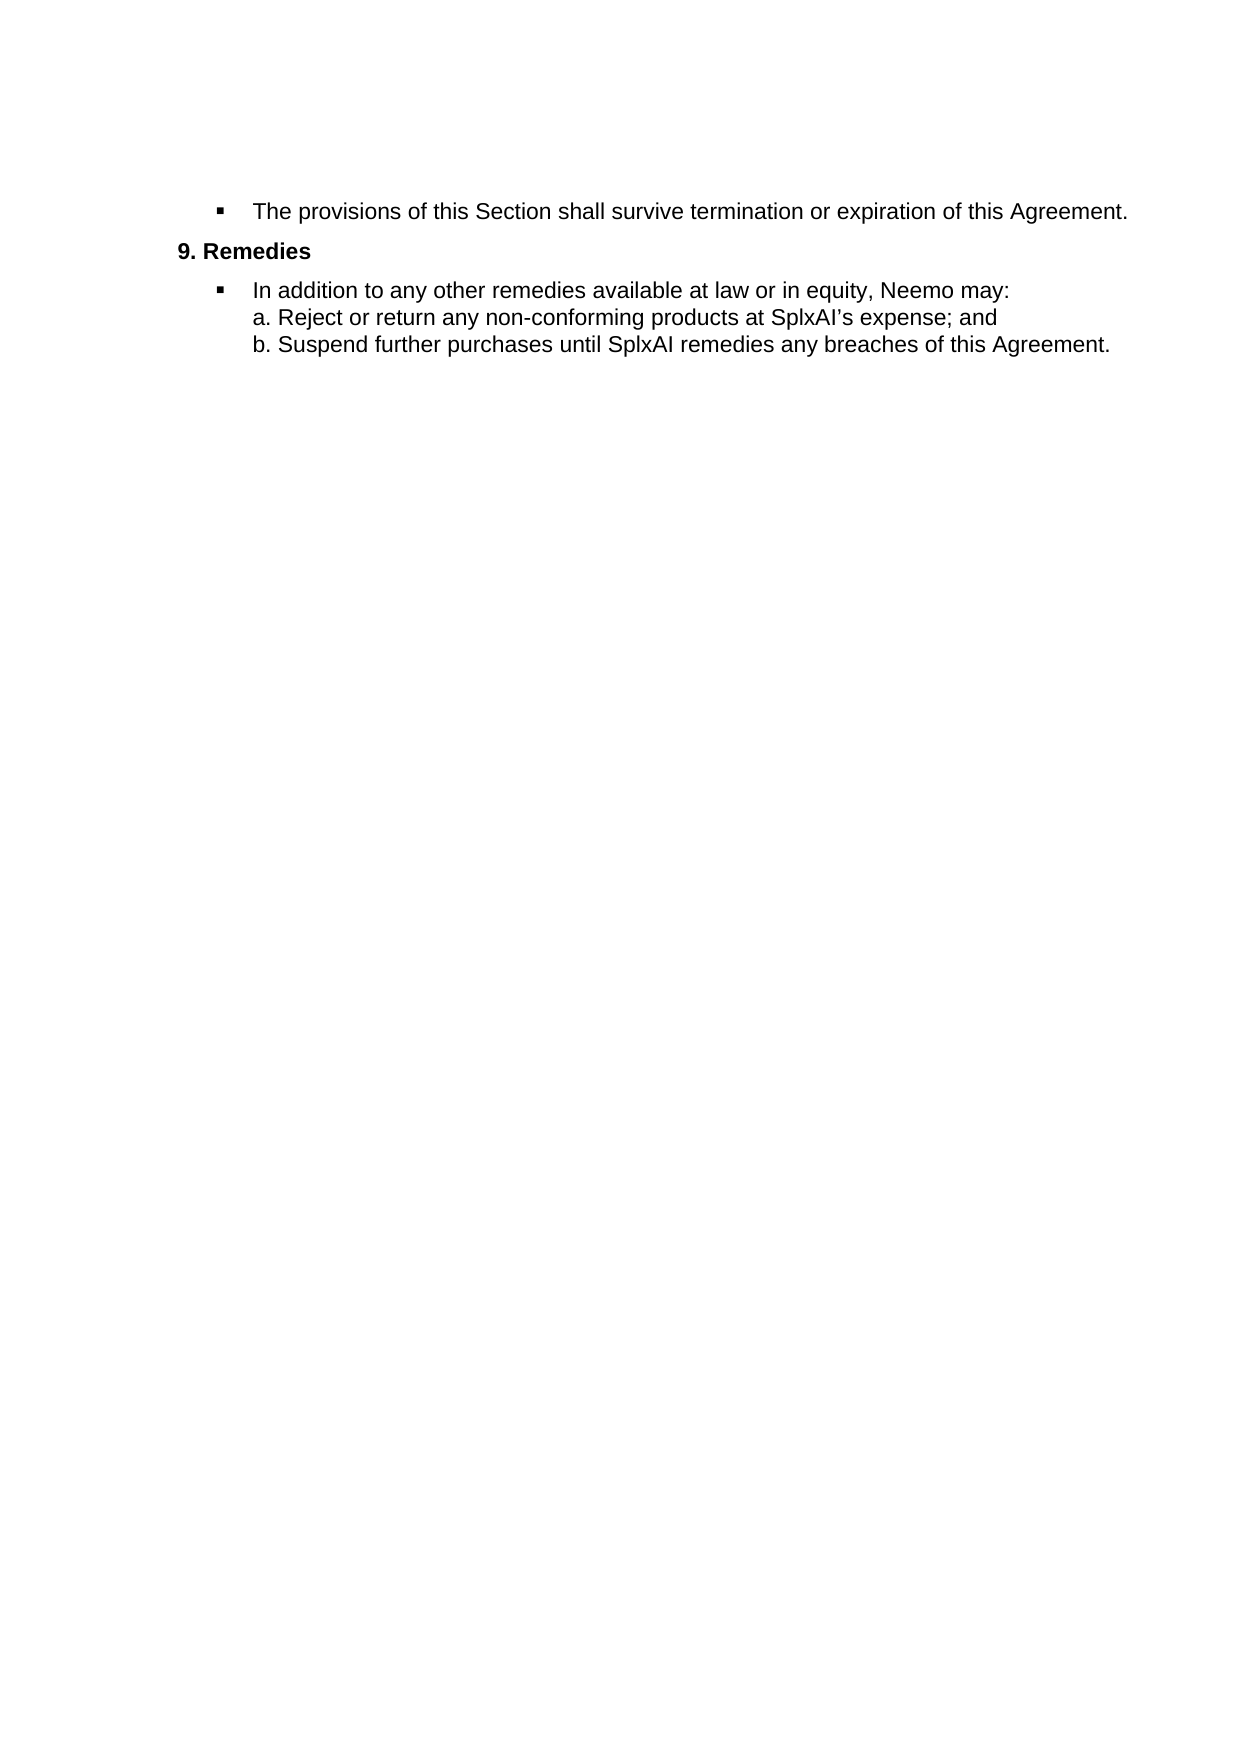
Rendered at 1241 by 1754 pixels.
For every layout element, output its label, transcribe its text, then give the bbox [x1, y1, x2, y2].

list The provisions of this Section shall survive termination or expiration of this Agreement. [215, 197, 1152, 224]
text 9. Remedies [177, 237, 1152, 264]
list In addition to any other remedies available at law or in equity, Neemo may: a. Reject or return any non-conforming products at SplxAI’s expense; and b. Suspend further purchases until SplxAI remedies any breaches of this Agreement. [215, 277, 1152, 358]
